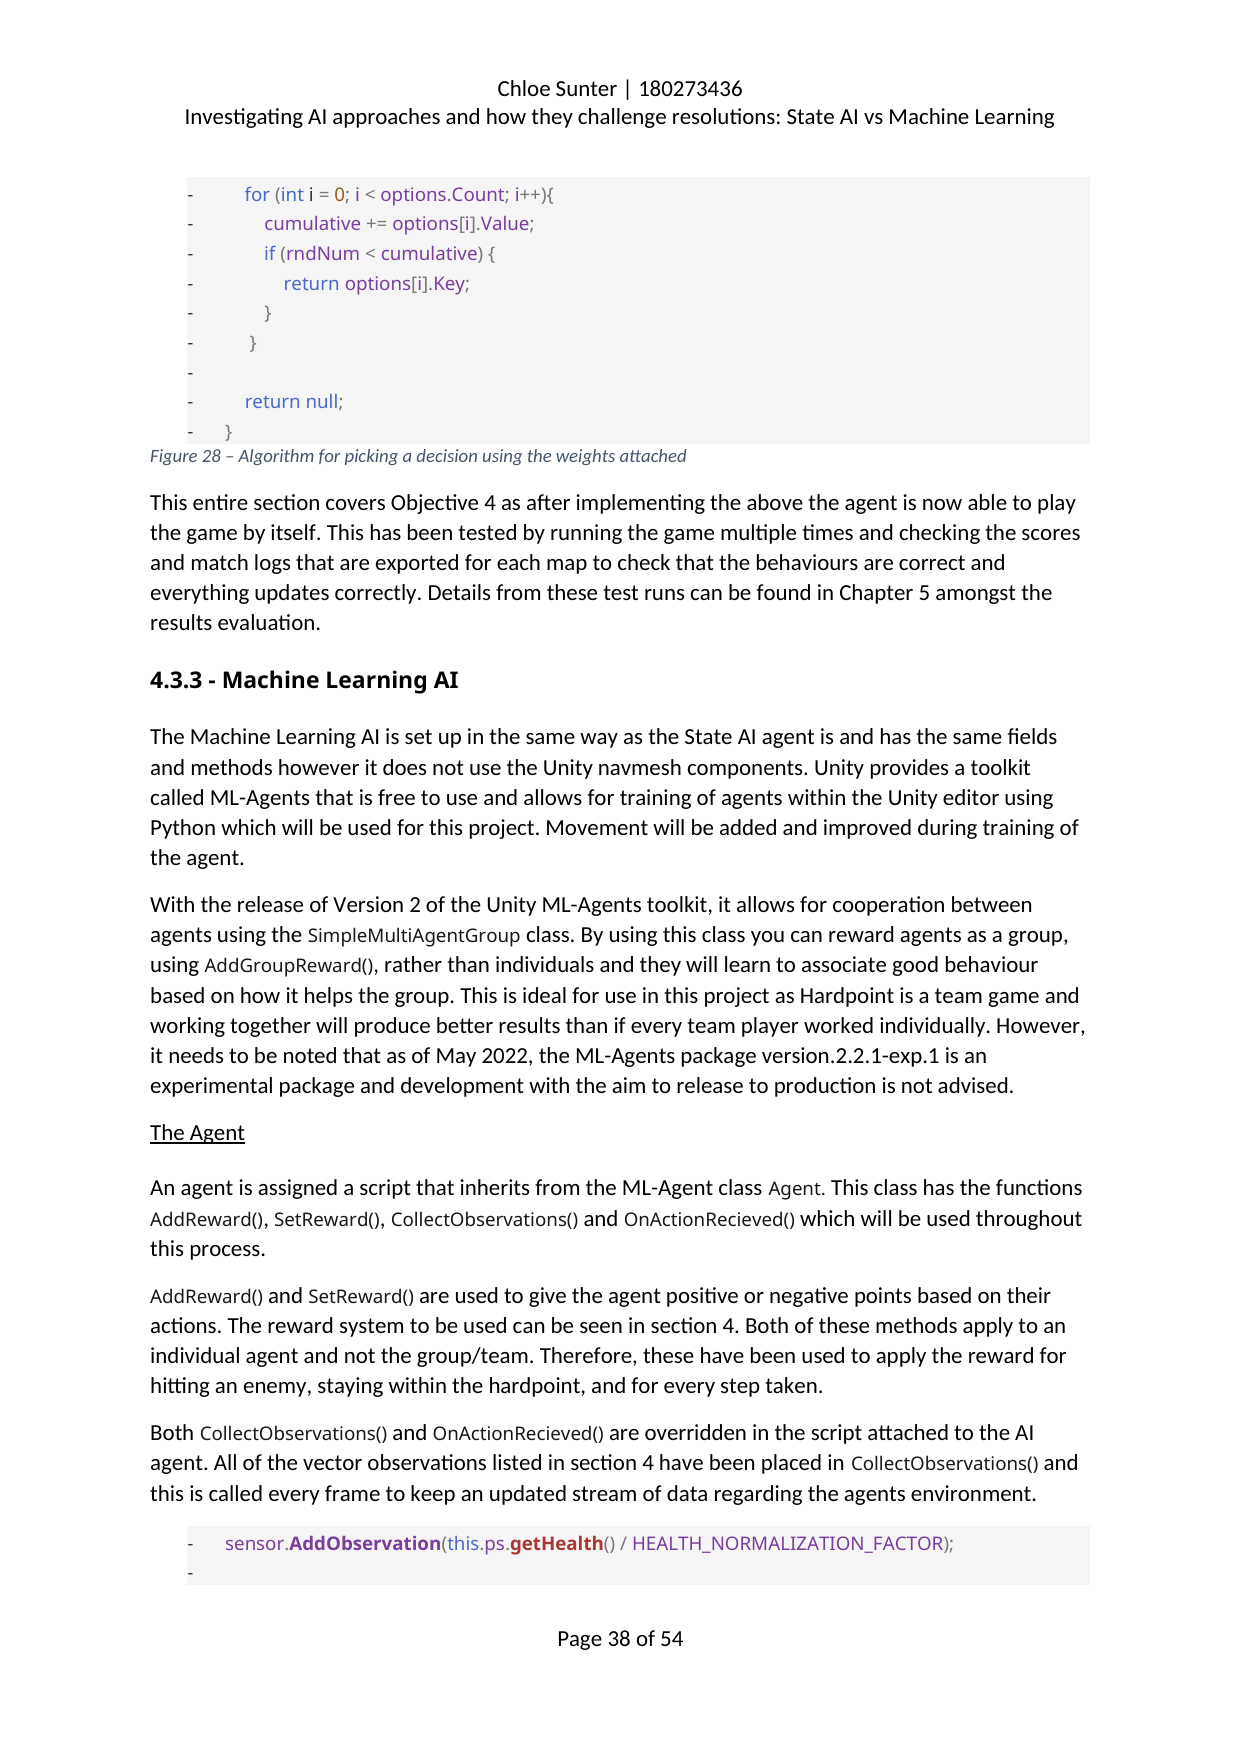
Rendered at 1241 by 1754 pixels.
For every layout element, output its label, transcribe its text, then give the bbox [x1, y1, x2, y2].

text Figure 28 – Algorithm for picking a decision using the weights attached [150, 444, 1090, 467]
text An agent is assigned a script that inherits from the ML-Agent class Agent. This class has the functions AddReward(), SetReward(), CollectObservations() and OnActionRecieved() which will be used throughout this process. [150, 1173, 1090, 1262]
text 4.3.3 - Machine Learning AI [150, 664, 1090, 695]
list } [187, 296, 1090, 325]
list cumulative += options[i].Value; [187, 206, 1090, 236]
list if (rndNum < cumulative) { [187, 236, 1090, 266]
text AddReward() and SetReward() are used to give the agent positive or negative points based on their actions. The reward system to be used can be seen in section 4. Both of these methods apply to an individual agent and not the group/team. Therefore, these have been used to apply the reward for hitting an enemy, staying within the hardpoint, and for every step taken. [150, 1281, 1090, 1399]
text The Machine Learning AI is set up in the same way as the State AI agent is and has the same fields and methods however it does not use the Unity navmesh components. Unity provides a toolkit called ML-Agents that is free to use and allows for training of agents within the Unity editor using Python which will be used for this project. Movement will be added and improved during training of the agent. [150, 722, 1090, 871]
text With the release of Version 2 of the Unity ML-Agents toolkit, it allows for cooperation between agents using the SimpleMultiAgentGroup class. By using this class you can reward agents as a group, using AddGroupReward(), rather than individuals and they will learn to associate good behaviour based on how it helps the group. This is ideal for use in this project as Hardpoint is a team game and working together will produce better results than if every team player worked individually. However, it needs to be noted that as of May 2022, the ML-Agents package version.2.2.1-exp.1 is an experimental package and development with the aim to release to production is not advised. [150, 890, 1090, 1099]
list } [187, 414, 1090, 444]
text This entire section covers Objective 4 as after implementing the above the agent is now able to play the game by itself. This has been tested by running the game multiple times and checking the scores and match logs that are exported for each map to check that the behaviours are correct and everything updates correctly. Details from these test runs can be found in Chapter 5 amongst the results evaluation. [150, 488, 1090, 637]
list } [187, 325, 1090, 355]
text The Agent [150, 1118, 1090, 1146]
list return null; [187, 384, 1090, 414]
text Both CollectObservations() and OnActionRecieved() are overridden in the script attached to the AI agent. All of the vector observations listed in section 4 have been placed in CollectObservations() and this is called every frame to keep an updated stream of data regarding the agents environment. [150, 1418, 1090, 1507]
list sensor.AddObservation(this.ps.getHealth() / HEALTH_NORMALIZATION_FACTOR); [187, 1526, 1090, 1555]
list for (int i = 0; i < options.Count; i++){ [187, 177, 1090, 206]
list return options[i].Key; [187, 266, 1090, 296]
